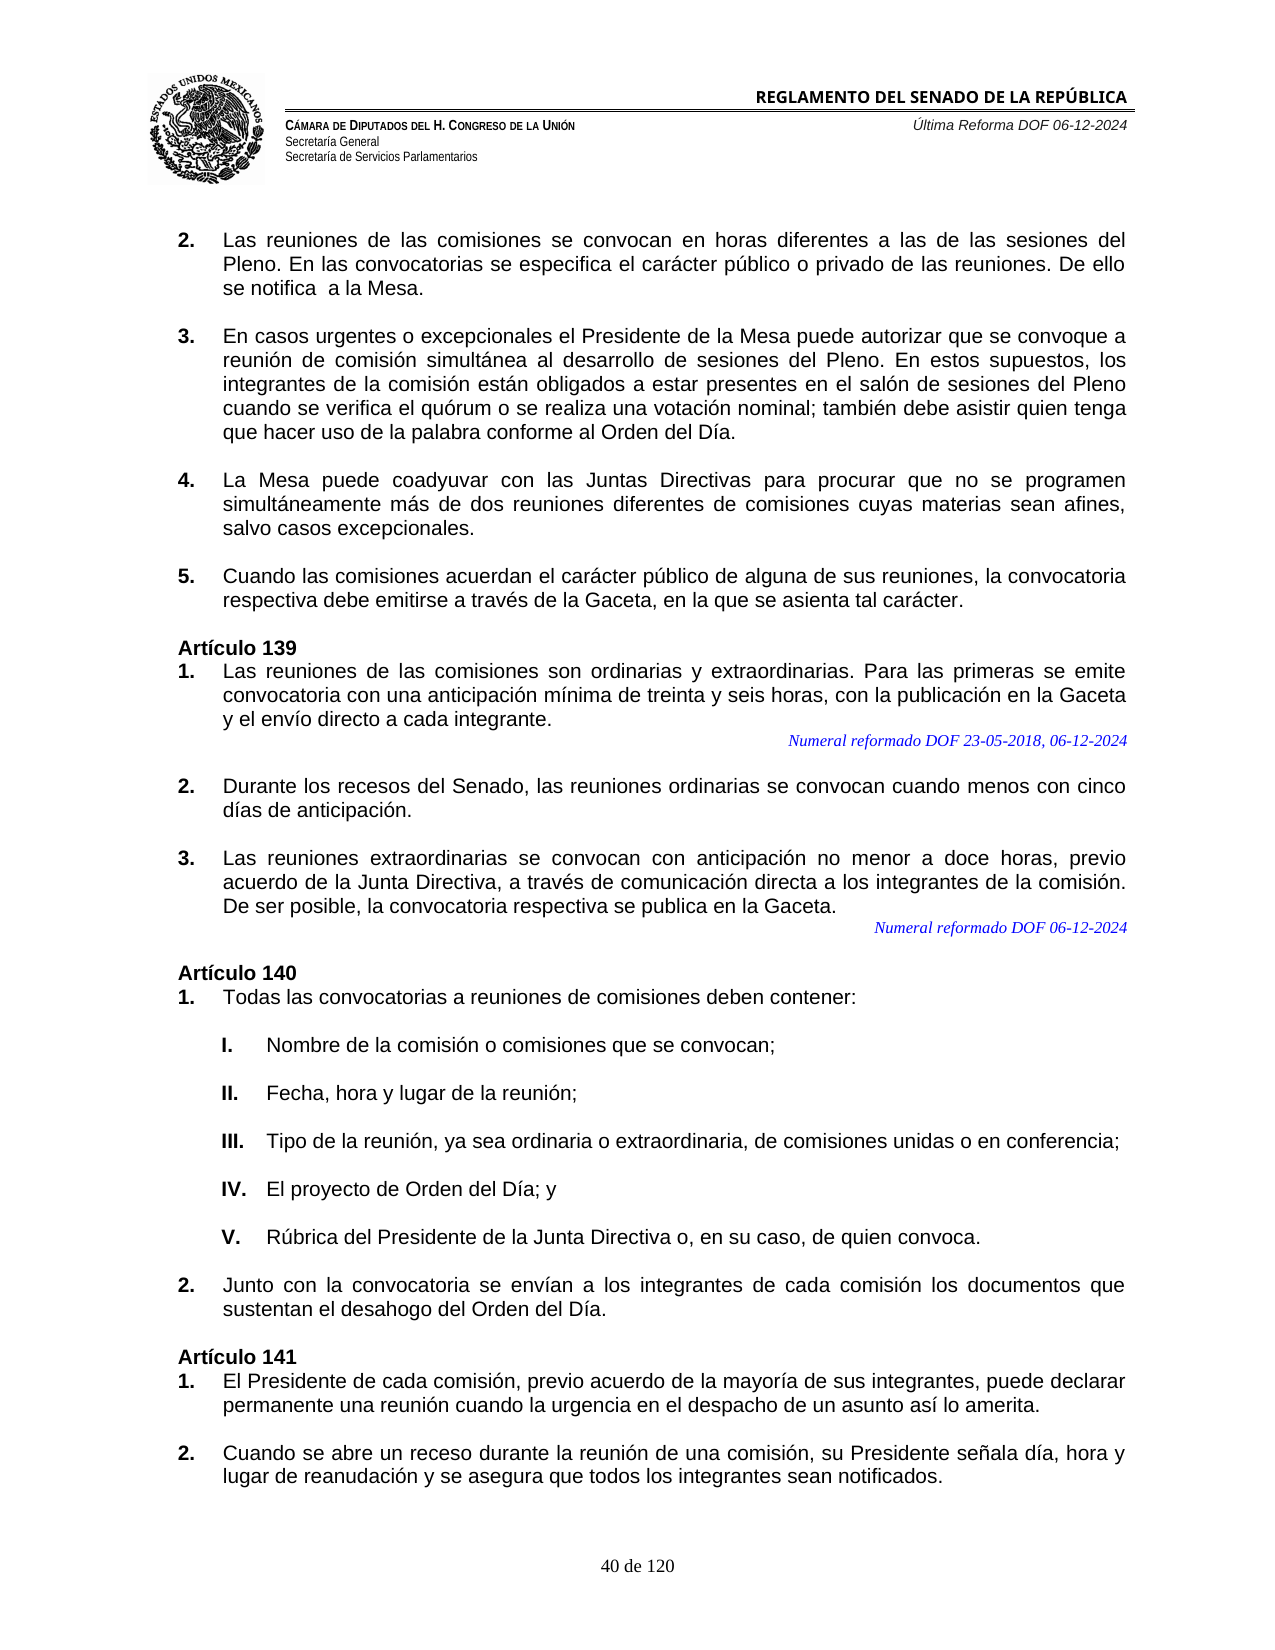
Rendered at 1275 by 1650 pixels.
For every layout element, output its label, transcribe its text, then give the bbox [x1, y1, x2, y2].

text 3. En casos urgentes o excepcionales el Presidente de la Mesa puede autorizar que se convoque a reunión de comisión simultánea al desarrollo de sesiones del Pleno. En estos supuestos, los integrantes de la comisión están obligados a estar presentes en el salón de sesiones del Pleno cuando se verifica el quórum o se realiza una votación nominal; también debe asistir quien tenga que hacer uso de la palabra conforme al Orden del Día. [178, 324, 1127, 444]
text 4. La Mesa puede coadyuvar con las Juntas Directivas para procurar que no se programen simultáneamente más de dos reuniones diferentes de comisiones cuyas materias sean afines, salvo casos excepcionales. [178, 468, 1127, 539]
text Artículo 140 [148, 961, 1127, 985]
text Artículo 141 [148, 1344, 1127, 1368]
text 5. Cuando las comisiones acuerdan el carácter público de alguna de sus reuniones, la convocatoria respectiva debe emitirse a través de la Gaceta, en la que se asienta tal carácter. [178, 563, 1127, 611]
text 2. Las reuniones de las comisiones se convocan en horas diferentes a las de las sesiones del Pleno. En las convocatorias se especifica el carácter público o privado de las reuniones. De ello se notifica a la Mesa. [178, 228, 1127, 300]
text Artículo 139 [148, 635, 1127, 659]
text IV. El proyecto de Orden del Día; y [221, 1177, 1127, 1201]
text Numeral reformado DOF 23-05-2018, 06-12-2024 [148, 731, 1127, 750]
text 1. El Presidente de cada comisión, previo acuerdo de la mayoría de sus integrantes, puede declarar permanente una reunión cuando la urgencia en el despacho de un asunto así lo amerita. [178, 1368, 1127, 1416]
text 3. Las reuniones extraordinarias se convocan con anticipación no menor a doce horas, previo acuerdo de la Junta Directiva, a través de comunicación directa a los integrantes de la comisión. De ser posible, la convocatoria respectiva se publica en la Gaceta. [178, 846, 1127, 918]
text III. Tipo de la reunión, ya sea ordinaria o extraordinaria, de comisiones unidas o en conferencia; [221, 1129, 1127, 1153]
text 1. Las reuniones de las comisiones son ordinarias y extraordinarias. Para las primeras se emite convocatoria con una anticipación mínima de treinta y seis horas, con la publicación en la Gaceta y el envío directo a cada integrante. [178, 659, 1127, 731]
text 2. Junto con la convocatoria se envían a los integrantes de cada comisión los documentos que sustentan el desahogo del Orden del Día. [178, 1273, 1127, 1321]
text II. Fecha, hora y lugar de la reunión; [221, 1081, 1127, 1105]
text V. Rúbrica del Presidente de la Junta Directiva o, en su caso, de quien convoca. [221, 1225, 1127, 1249]
text 1. Todas las convocatorias a reuniones de comisiones deben contener: [178, 985, 1127, 1009]
text Numeral reformado DOF 06-12-2024 [148, 918, 1127, 937]
text 2. Cuando se abre un receso durante la reunión de una comisión, su Presidente señala día, hora y lugar de reanudación y se asegura que todos los integrantes sean notificados. [178, 1440, 1127, 1488]
text I. Nombre de la comisión o comisiones que se convocan; [221, 1033, 1127, 1057]
text 2. Durante los recesos del Senado, las reuniones ordinarias se convocan cuando menos con cinco días de anticipación. [178, 774, 1127, 822]
